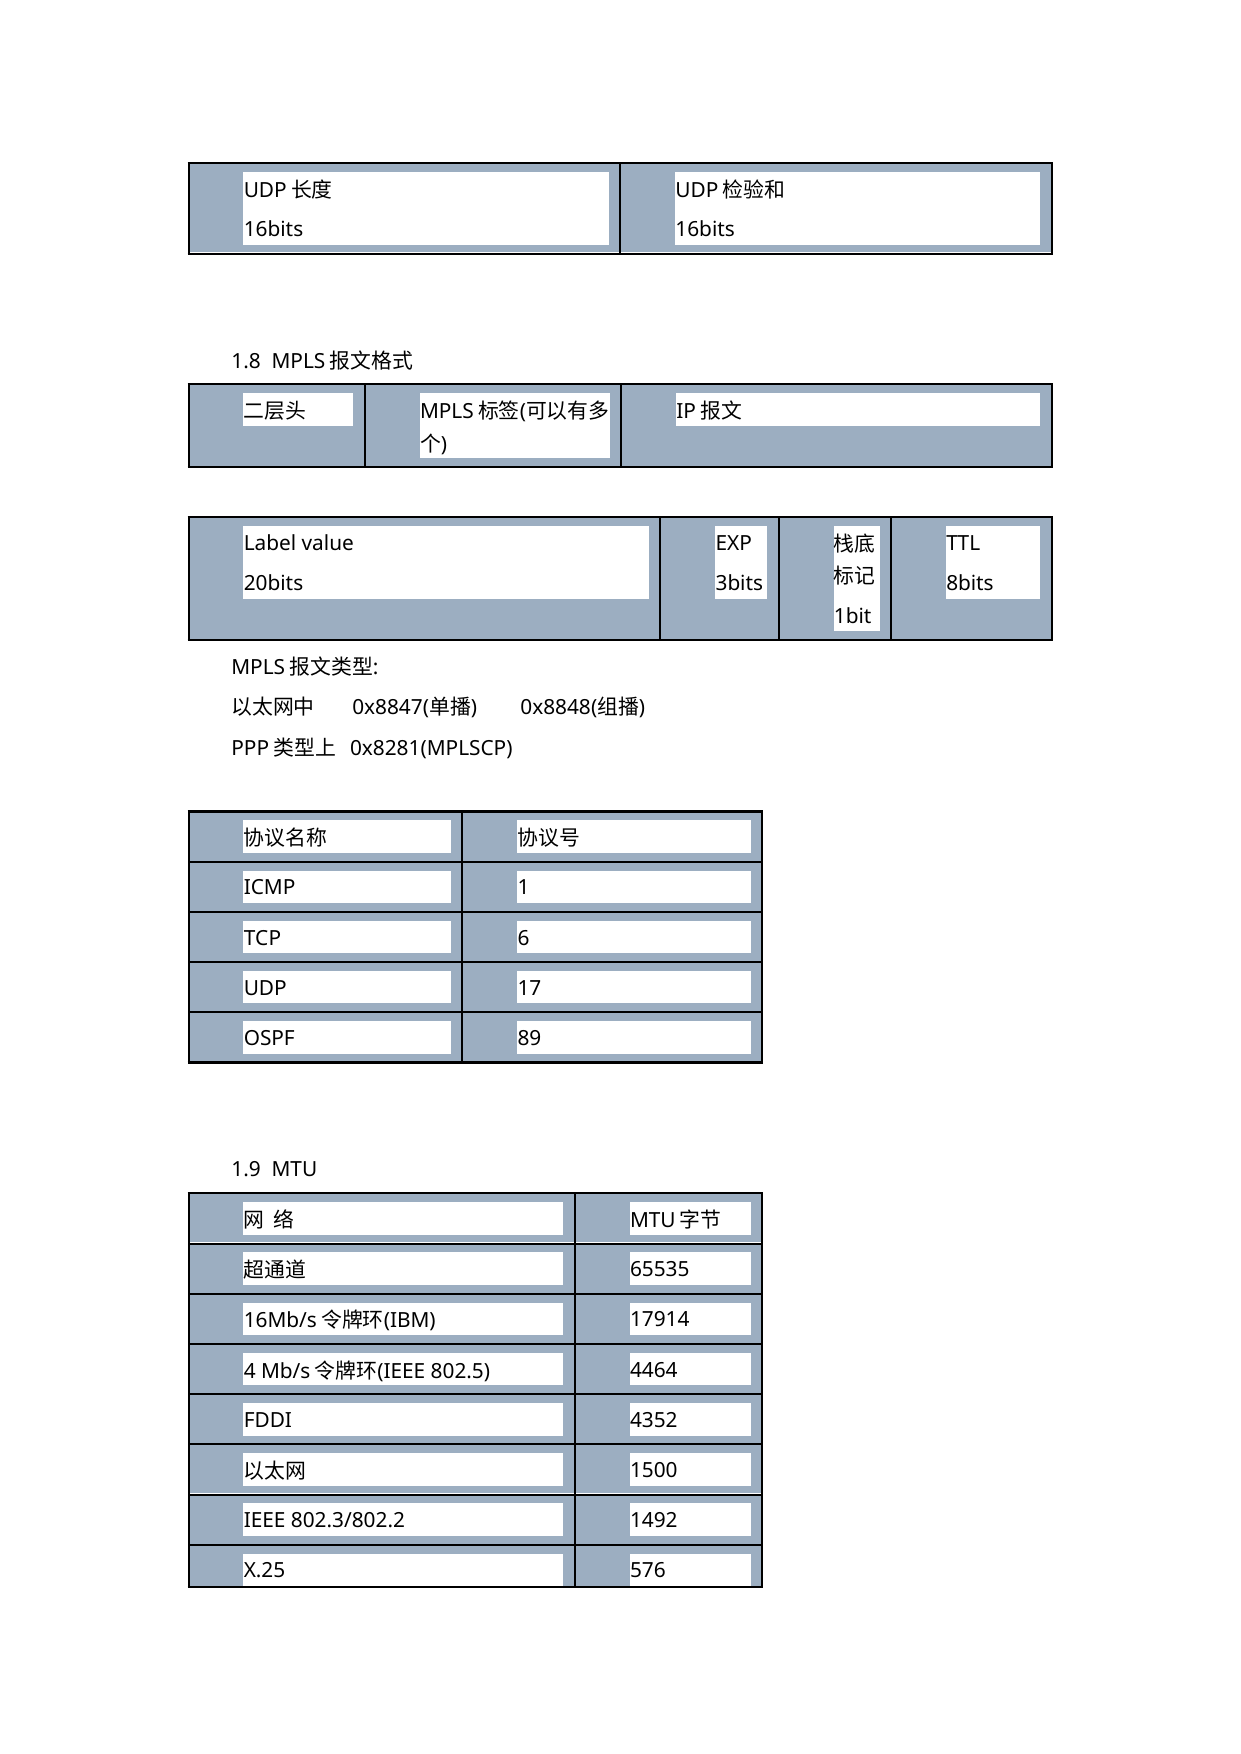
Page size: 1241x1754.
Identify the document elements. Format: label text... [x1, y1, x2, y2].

table_header 二层头 [190, 385, 364, 466]
table_cell UDP [190, 963, 461, 1011]
table_cell 576 [576, 1546, 761, 1586]
table_header 协议号 [463, 813, 761, 861]
table_cell 17 [463, 963, 761, 1011]
text 以太网中 0x8847(单播) 0x8848(组播) [231, 689, 1053, 722]
table_header 网 络 [190, 1194, 574, 1242]
table_header MTU字节 [576, 1194, 761, 1242]
table_cell X.25 [190, 1546, 574, 1586]
table_cell 4 Mb/s令牌环(IEEE 802.5) [190, 1345, 574, 1393]
table_cell 17914 [576, 1295, 761, 1343]
table_header 协议名称 [190, 813, 461, 861]
table_header MPLS标签(可以有多个) [366, 385, 620, 466]
table_cell 1492 [576, 1496, 761, 1544]
table_cell 6 [463, 913, 761, 961]
table_cell 超通道 [190, 1245, 574, 1293]
text MPLS报文类型: [231, 649, 1053, 682]
table_cell 16Mb/s令牌环(IBM) [190, 1295, 574, 1343]
table_cell 65535 [576, 1245, 761, 1293]
table_cell FDDI [190, 1395, 574, 1443]
text PPP类型上 0x8281(MPLSCP) [231, 730, 1053, 762]
table_cell UDP检验和 16bits [621, 164, 1051, 252]
table_cell 1500 [576, 1445, 761, 1493]
table_cell 以太网 [190, 1445, 574, 1493]
table_cell 1 [463, 863, 761, 911]
table_cell OSPF [190, 1013, 461, 1061]
text 1.8 MPLS报文格式 [231, 343, 1053, 376]
text 1.9 MTU [231, 1152, 1053, 1184]
table_header 栈底标记 1bit [780, 518, 890, 639]
table_cell IEEE 802.3/802.2 [190, 1496, 574, 1544]
table_cell ICMP [190, 863, 461, 911]
table_cell 89 [463, 1013, 761, 1061]
table_header EXP 3bits [661, 518, 778, 639]
table_cell 4352 [576, 1395, 761, 1443]
table_cell TCP [190, 913, 461, 961]
table_cell 4464 [576, 1345, 761, 1393]
table_header IP报文 [622, 385, 1051, 466]
table_cell UDP长度 16bits [190, 164, 619, 252]
table_header Label value 20bits [190, 518, 659, 639]
table_header TTL 8bits [892, 518, 1051, 639]
